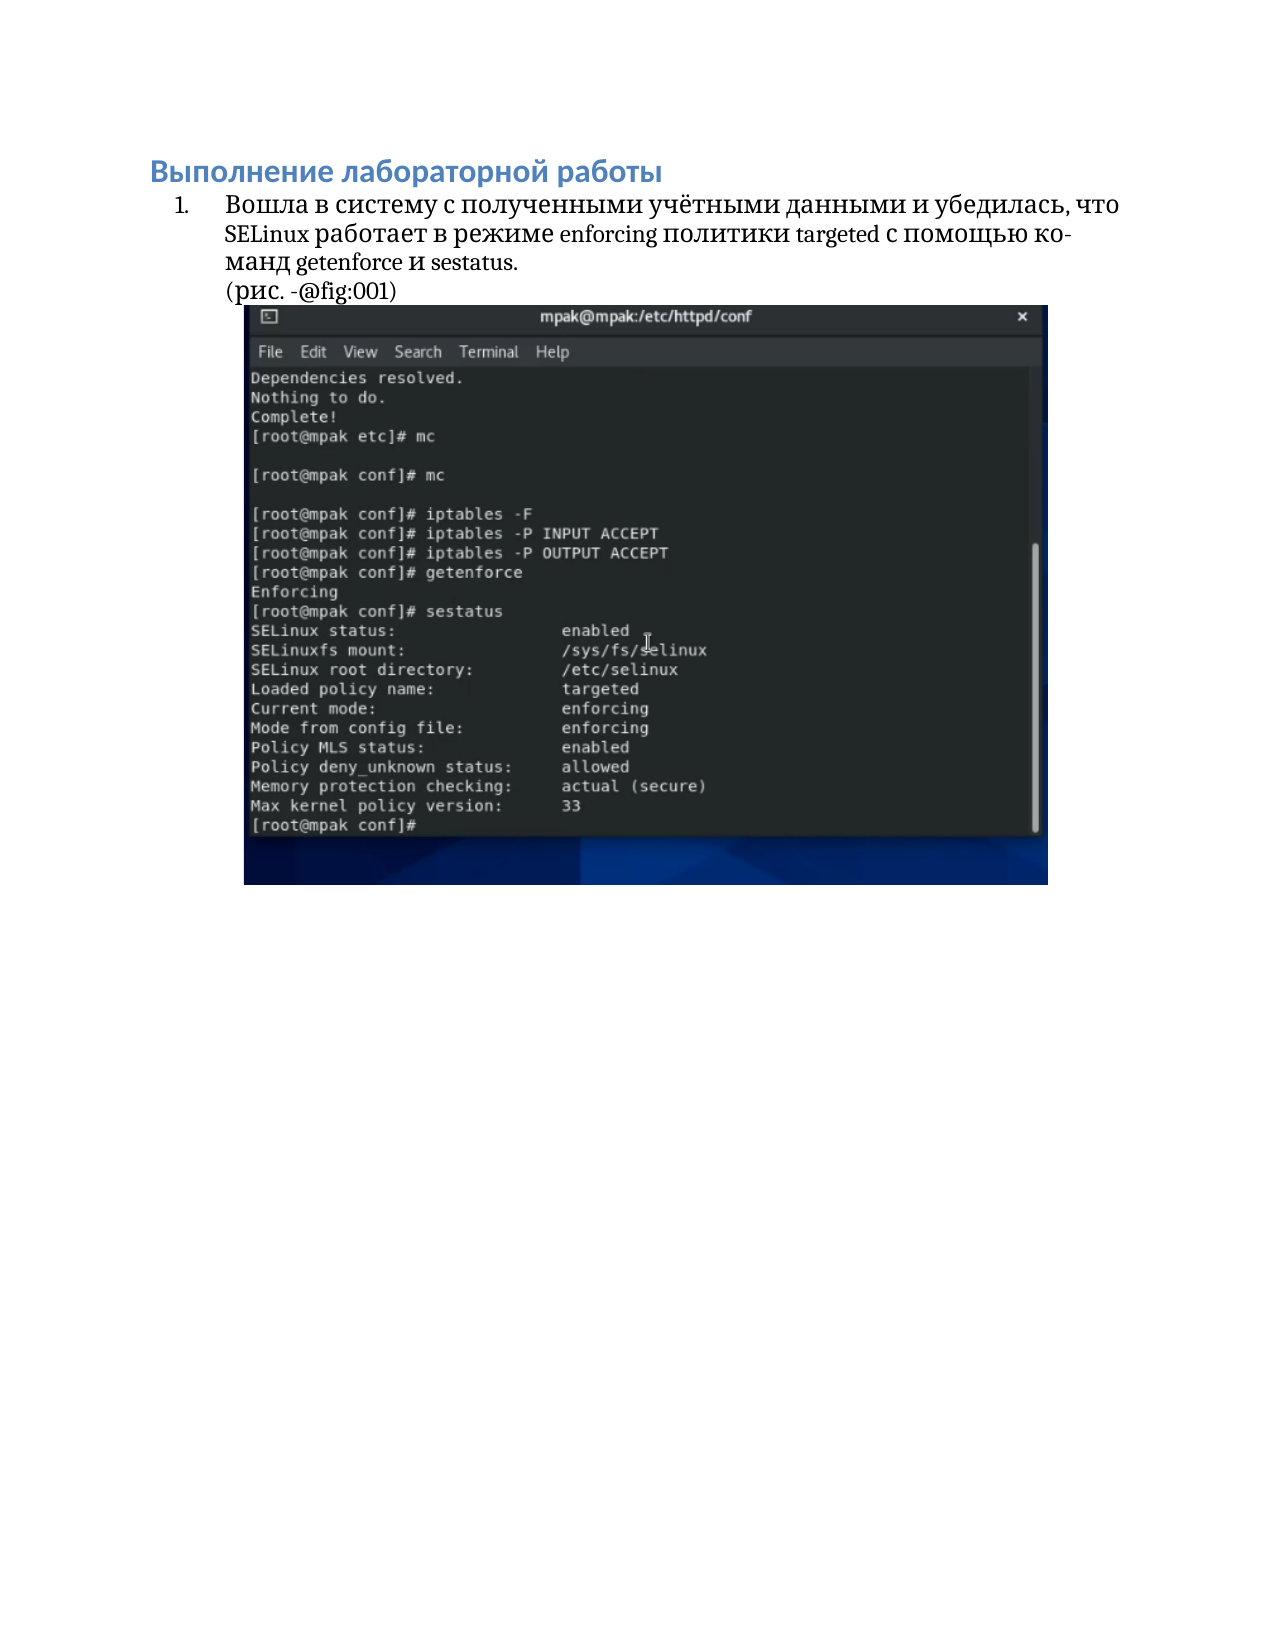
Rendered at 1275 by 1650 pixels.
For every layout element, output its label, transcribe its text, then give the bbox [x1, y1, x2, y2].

subtitle Выполнение лабораторной работы [150, 150, 1125, 191]
picture [243, 305, 1048, 885]
